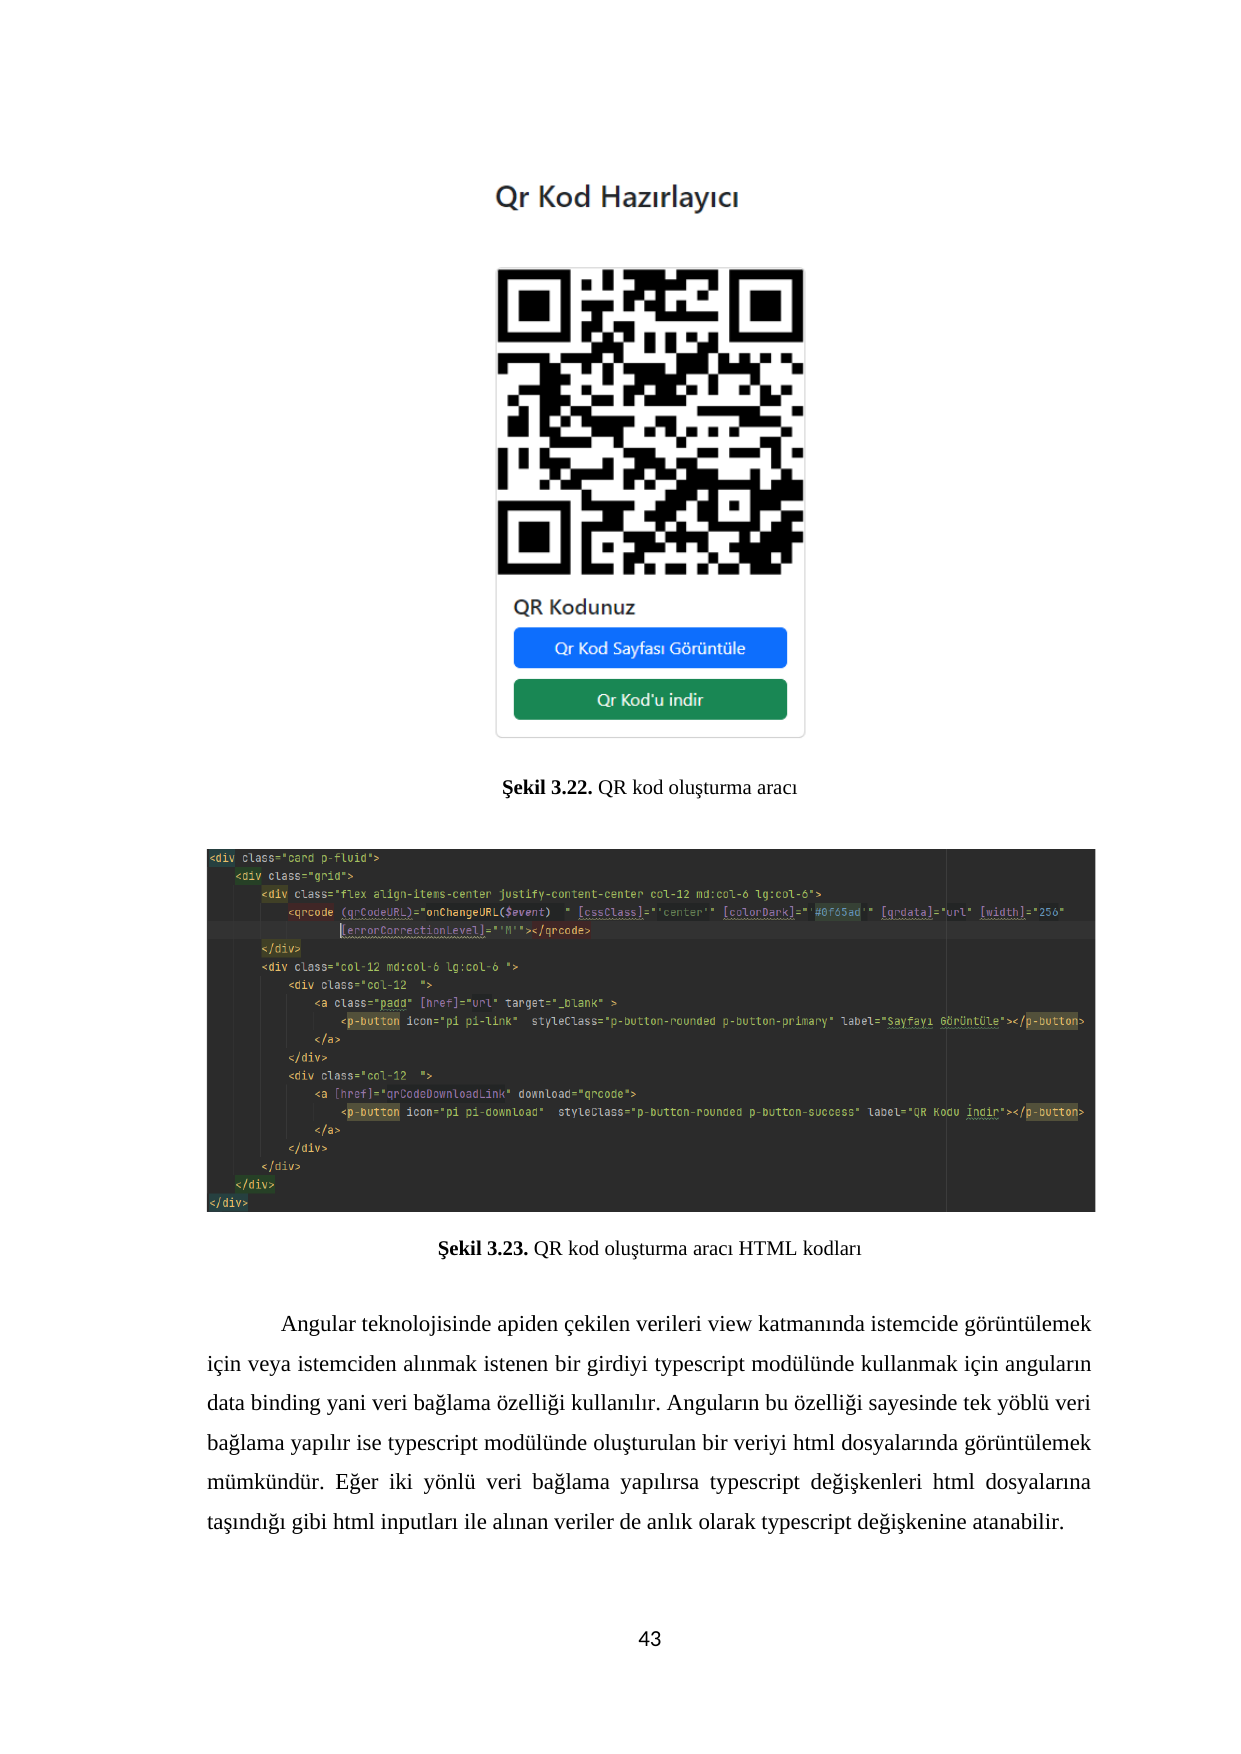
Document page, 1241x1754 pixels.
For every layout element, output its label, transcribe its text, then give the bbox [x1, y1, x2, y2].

text Şekil 3.23. QR kod oluşturma aracı HTML kodları [207, 1236, 1092, 1260]
picture [206, 849, 1096, 1212]
text Şekil 3.22. QR kod oluşturma aracı [207, 775, 1092, 799]
text Angular teknolojisinde apiden çekilen verileri view katmanında istemcide görüntülemek için veya istemciden alınmak istenen bir girdiyi typescript modülünde kullanmak için anguların data binding yani veri bağlama özelliği kullanılır. Anguların bu özelliği sayesinde tek yöblü veri bağlama yapılır ise typescript modülünde oluşturulan bir veriyi html dosyalarında görüntülemek mümkündür. Eğer iki yönlü veri bağlama yapılırsa typescript değişkenleri html dosyalarına taşındığı gibi html inputları ile alınan veriler de anlık olarak typescript değişkenine atanabilir. [207, 1310, 1092, 1534]
picture [487, 177, 813, 751]
